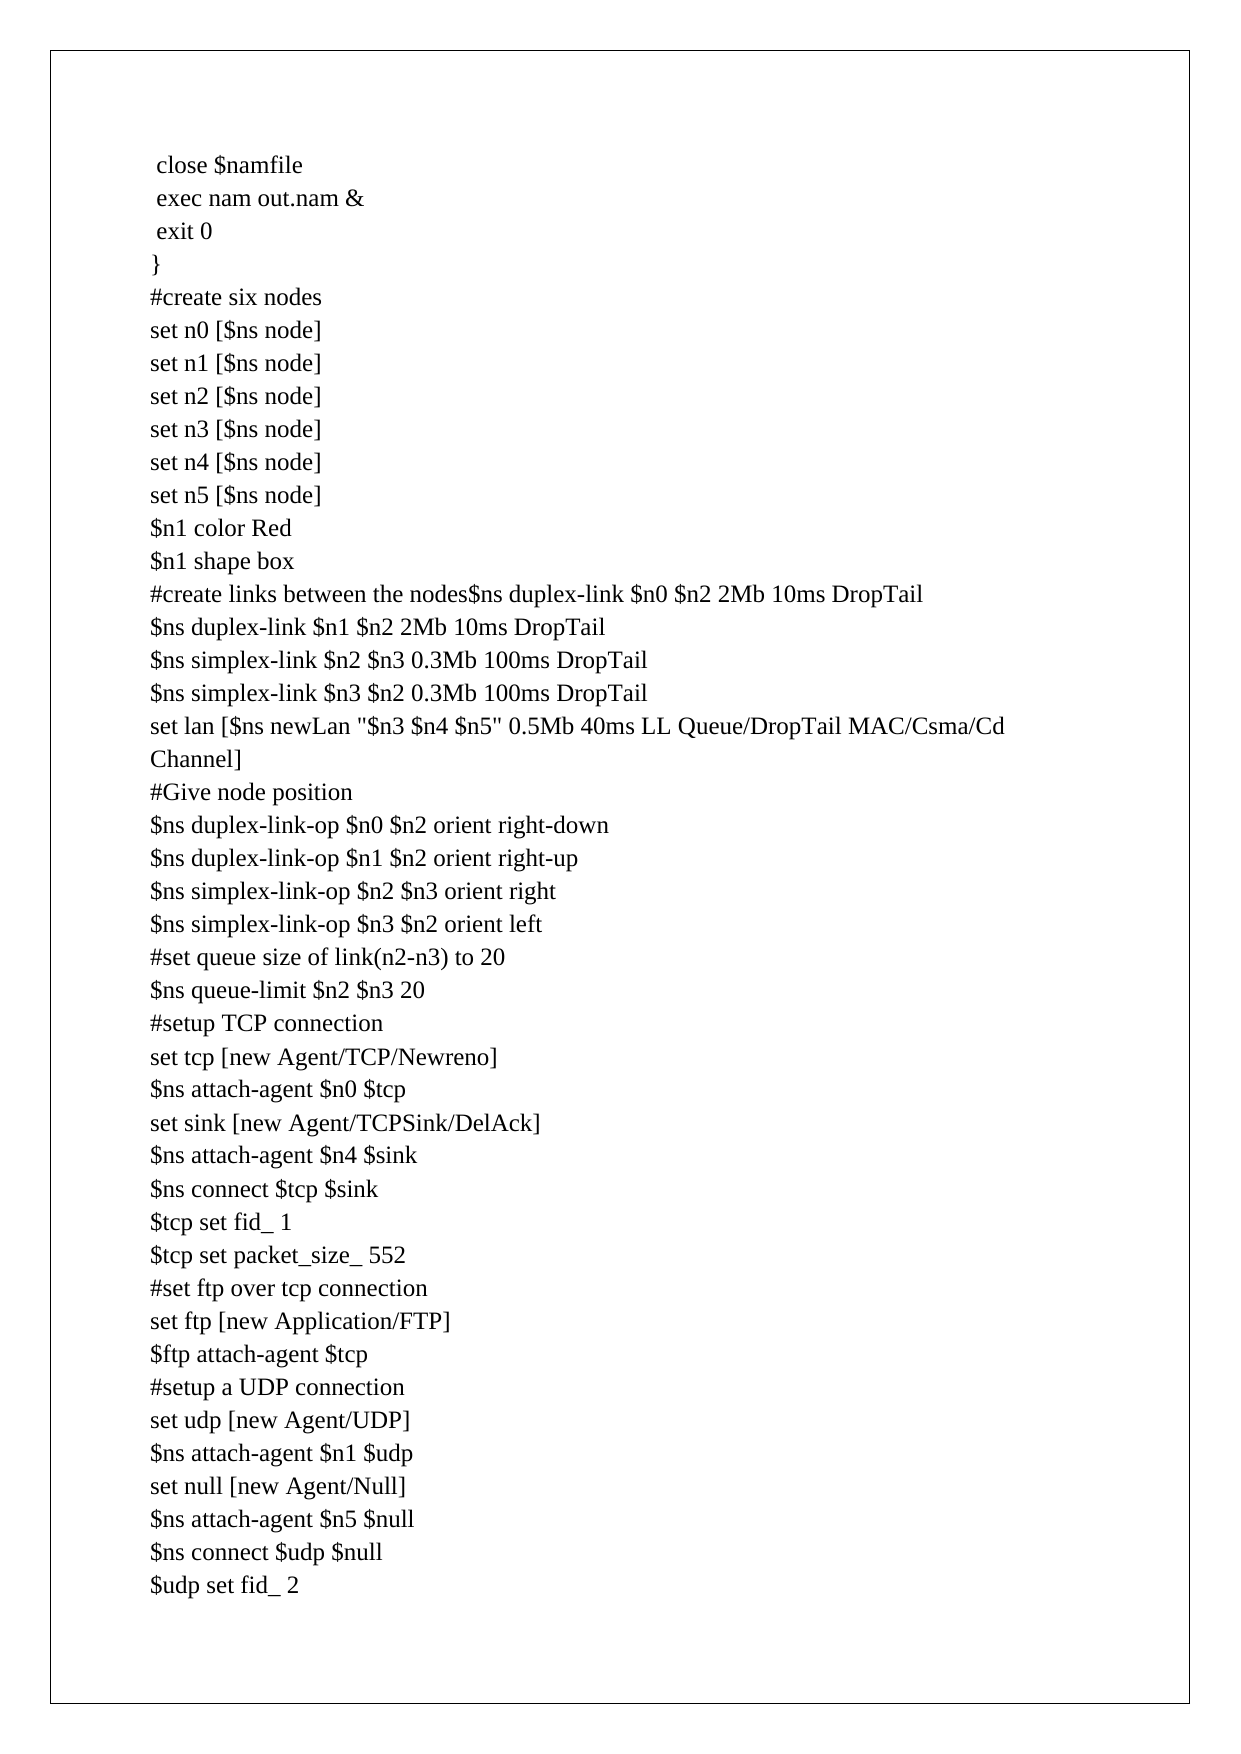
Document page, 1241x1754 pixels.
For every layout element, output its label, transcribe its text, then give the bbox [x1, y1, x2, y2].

text $ns attach-agent $n4 $sink [150, 1141, 1090, 1169]
text #set queue size of link(n2-n3) to 20 [150, 942, 1090, 971]
text $ns attach-agent $n5 $null [150, 1504, 1090, 1533]
text $ns attach-agent $n0 $tcp [150, 1074, 1090, 1103]
text set n4 [$ns node] [150, 447, 1090, 476]
text $tcp set packet_size_ 552 [150, 1240, 1090, 1268]
text $ns simplex-link-op $n2 $n3 orient right [150, 876, 1090, 905]
text #set ftp over tcp connection [150, 1273, 1090, 1301]
text close $namfile [150, 150, 1090, 179]
text set ftp [new Application/FTP] [150, 1306, 1090, 1334]
text $ns attach-agent $n1 $udp [150, 1438, 1090, 1467]
text $ftp attach-agent $tcp [150, 1339, 1090, 1367]
text #create six nodes [150, 282, 1090, 311]
text $ns connect $tcp $sink [150, 1174, 1090, 1202]
text exec nam out.nam & [150, 183, 1090, 212]
text $ns simplex-link-op $n3 $n2 orient left [150, 909, 1090, 938]
text $tcp set fid_ 1 [150, 1207, 1090, 1235]
text exit 0 [150, 216, 1090, 245]
text #create links between the nodes$ns duplex-link $n0 $n2 2Mb 10ms DropTail [150, 579, 1090, 608]
text } [150, 249, 1090, 278]
text #setup TCP connection [150, 1008, 1090, 1037]
text $udp set fid_ 2 [150, 1570, 1090, 1599]
text #Give node position [150, 777, 1090, 806]
text $ns simplex-link $n2 $n3 0.3Mb 100ms DropTail [150, 645, 1090, 674]
text $ns simplex-link $n3 $n2 0.3Mb 100ms DropTail [150, 678, 1090, 707]
text set n2 [$ns node] [150, 381, 1090, 410]
text set n1 [$ns node] [150, 348, 1090, 377]
text $n1 color Red [150, 513, 1090, 542]
text set sink [new Agent/TCPSink/DelAck] [150, 1108, 1090, 1136]
text Channel] [150, 744, 1090, 773]
text set lan [$ns newLan "$n3 $n4 $n5" 0.5Mb 40ms LL Queue/DropTail MAC/Csma/Cd [150, 711, 1090, 740]
text set tcp [new Agent/TCP/Newreno] [150, 1042, 1090, 1070]
text set n3 [$ns node] [150, 414, 1090, 443]
text set n5 [$ns node] [150, 480, 1090, 509]
text $ns duplex-link-op $n0 $n2 orient right-down [150, 810, 1090, 839]
text set null [new Agent/Null] [150, 1471, 1090, 1499]
text $ns duplex-link $n1 $n2 2Mb 10ms DropTail [150, 612, 1090, 641]
text $n1 shape box [150, 546, 1090, 575]
text #setup a UDP connection [150, 1372, 1090, 1401]
text set udp [new Agent/UDP] [150, 1405, 1090, 1433]
text set n0 [$ns node] [150, 315, 1090, 344]
text $ns queue-limit $n2 $n3 20 [150, 976, 1090, 1004]
text $ns connect $udp $null [150, 1537, 1090, 1566]
text $ns duplex-link-op $n1 $n2 orient right-up [150, 843, 1090, 872]
